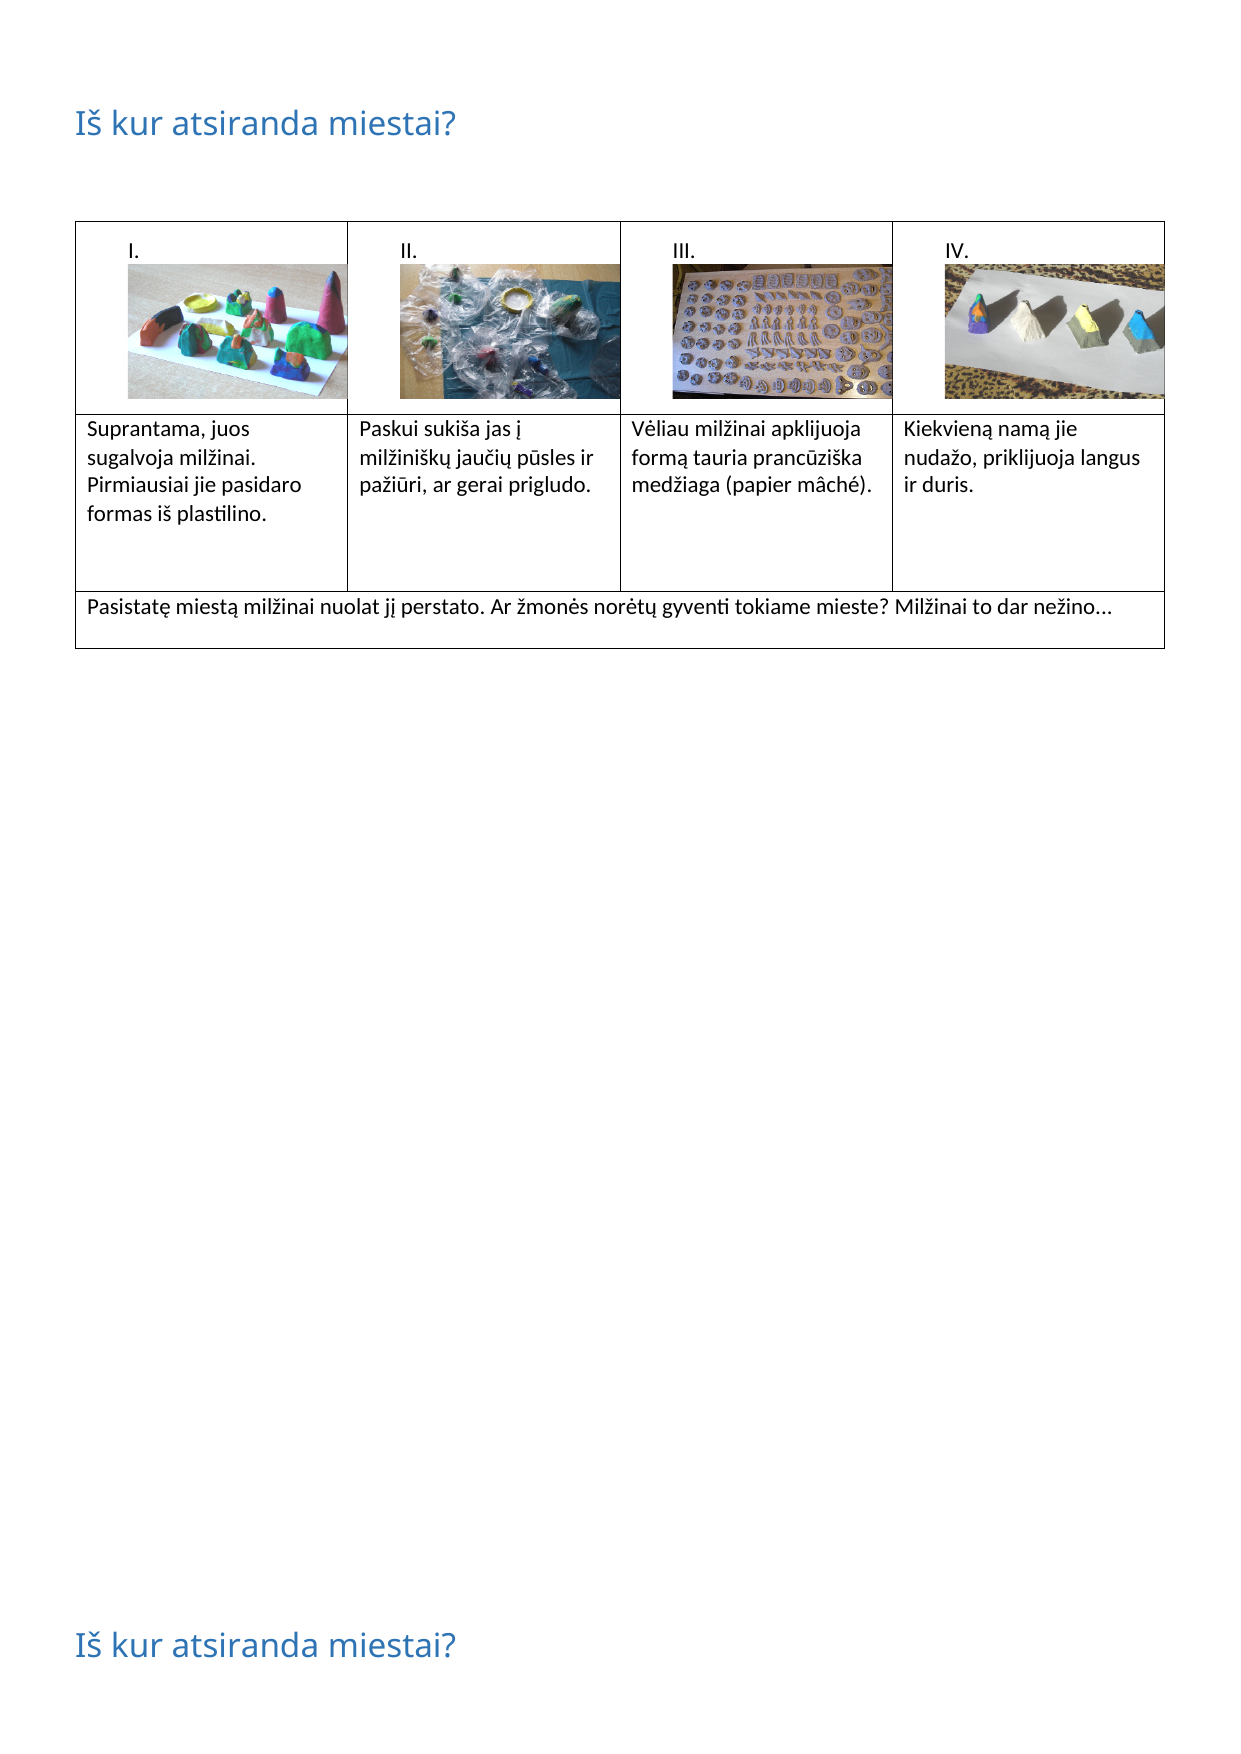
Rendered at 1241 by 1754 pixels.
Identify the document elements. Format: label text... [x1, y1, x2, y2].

table_header [621, 222, 892, 413]
table_cell Paskui sukiša jas į milžiniškų jaučių pūsles ir pažiūri, ar gerai prigludo. [348, 415, 620, 591]
table_header [893, 222, 1164, 413]
table_cell Pasistatę miestą milžinai nuolat jį perstato. Ar žmonės norėtų gyventi tokiame mieste? Milžinai to dar nežino... [76, 592, 1164, 648]
table_header [348, 222, 620, 413]
table_cell Vėliau milžinai apklijuoja formą tauria prancūziška medžiaga (papier mâché). [621, 415, 892, 591]
picture [672, 264, 893, 399]
picture [400, 264, 620, 399]
table_header [76, 222, 347, 413]
subtitle Iš kur atsiranda miestai? [75, 100, 1165, 145]
table_cell Kiekvieną namą jie nudažo, priklijuoja langus ir duris. [893, 415, 1164, 591]
picture [127, 264, 348, 399]
picture [944, 264, 1165, 399]
table_cell Suprantama, juos sugalvoja milžinai. Pirmiausiai jie pasidaro formas iš plastilino. [76, 415, 347, 591]
